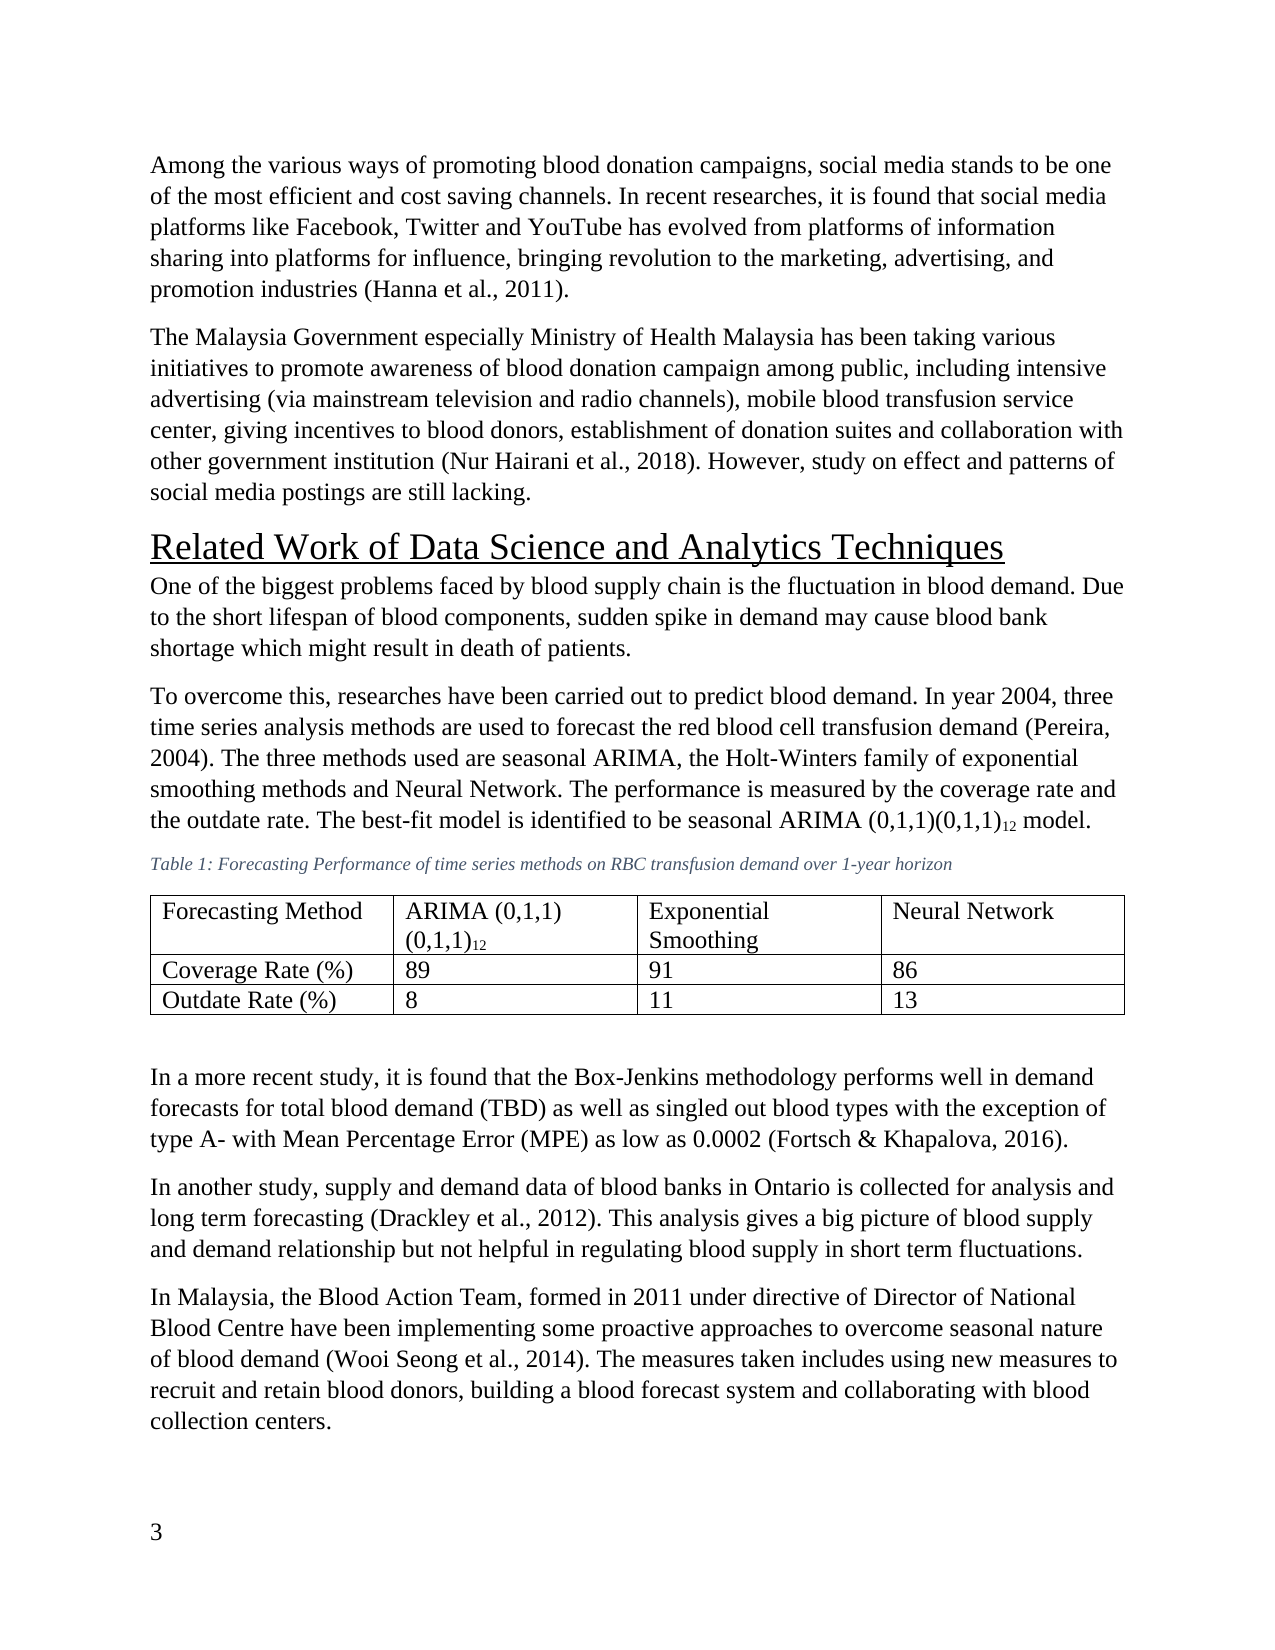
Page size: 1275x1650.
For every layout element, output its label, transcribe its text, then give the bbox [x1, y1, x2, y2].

table_header Forecasting Method [151, 896, 393, 954]
subtitle Related Work of Data Science and Analytics Techniques [150, 525, 1125, 568]
text The Malaysia Government especially Ministry of Health Malaysia has been taking various initiatives to promote awareness of blood donation campaign among public, including intensive advertising (via mainstream television and radio channels), mobile blood transfusion service center, giving incentives to blood donors, establishment of donation suites and collaboration with other government institution (Nur Hairani et al., 2018). However, study on effect and patterns of social media postings are still lacking. [150, 322, 1125, 506]
table_header Neural Network [882, 896, 1124, 954]
text One of the biggest problems faced by blood supply chain is the fluctuation in blood demand. Due to the short lifespan of blood components, sudden spike in demand may cause blood bank shortage which might result in death of patients. [150, 571, 1125, 662]
table_header Exponential Smoothing [638, 896, 881, 954]
table_cell 13 [882, 985, 1124, 1013]
table_cell 11 [638, 985, 881, 1013]
text In another study, supply and demand data of blood banks in Ontario is collected for analysis and long term forecasting (Drackley et al., 2012). This analysis gives a big picture of blood supply and demand relationship but not helpful in regulating blood supply in short term fluctuations. [150, 1172, 1125, 1263]
text To overcome this, researches have been carried out to predict blood demand. In year 2004, three time series analysis methods are used to forecast the red blood cell transfusion demand (Pereira, 2004). The three methods used are seasonal ARIMA, the Holt-Winters family of exponential smoothing methods and Neural Network. The performance is measured by the coverage rate and the outdate rate. The best-fit model is identified to be seasonal ARIMA (0,1,1)(0,1,1)12 model. [150, 681, 1125, 834]
table_cell 86 [882, 955, 1124, 984]
text In a more recent study, it is found that the Box-Jenkins methodology performs well in demand forecasts for total blood demand (TBD) as well as singled out blood types with the exception of type A- with Mean Percentage Error (MPE) as low as 0.0002 (Fortsch & Khapalova, 2016). [150, 1062, 1125, 1153]
table_header ARIMA (0,1,1)(0,1,1)12 [394, 896, 637, 954]
table_cell Coverage Rate (%) [151, 955, 393, 984]
table_cell 91 [638, 955, 881, 984]
table_cell 8 [394, 985, 637, 1013]
table_cell Outdate Rate (%) [151, 985, 393, 1013]
text Among the various ways of promoting blood donation campaigns, social media stands to be one of the most efficient and cost saving channels. In recent researches, it is found that social media platforms like Facebook, Twitter and YouTube has evolved from platforms of information sharing into platforms for influence, bringing revolution to the marketing, advertising, and promotion industries (Hanna et al., 2011). [150, 150, 1125, 303]
text In Malaysia, the Blood Action Team, formed in 2011 under directive of Director of National Blood Centre have been implementing some proactive approaches to overcome seasonal nature of blood demand (Wooi Seong et al., 2014). The measures taken includes using new measures to recruit and retain blood donors, building a blood forecast system and collaborating with blood collection centers. [150, 1282, 1125, 1435]
table_cell 89 [394, 955, 637, 984]
